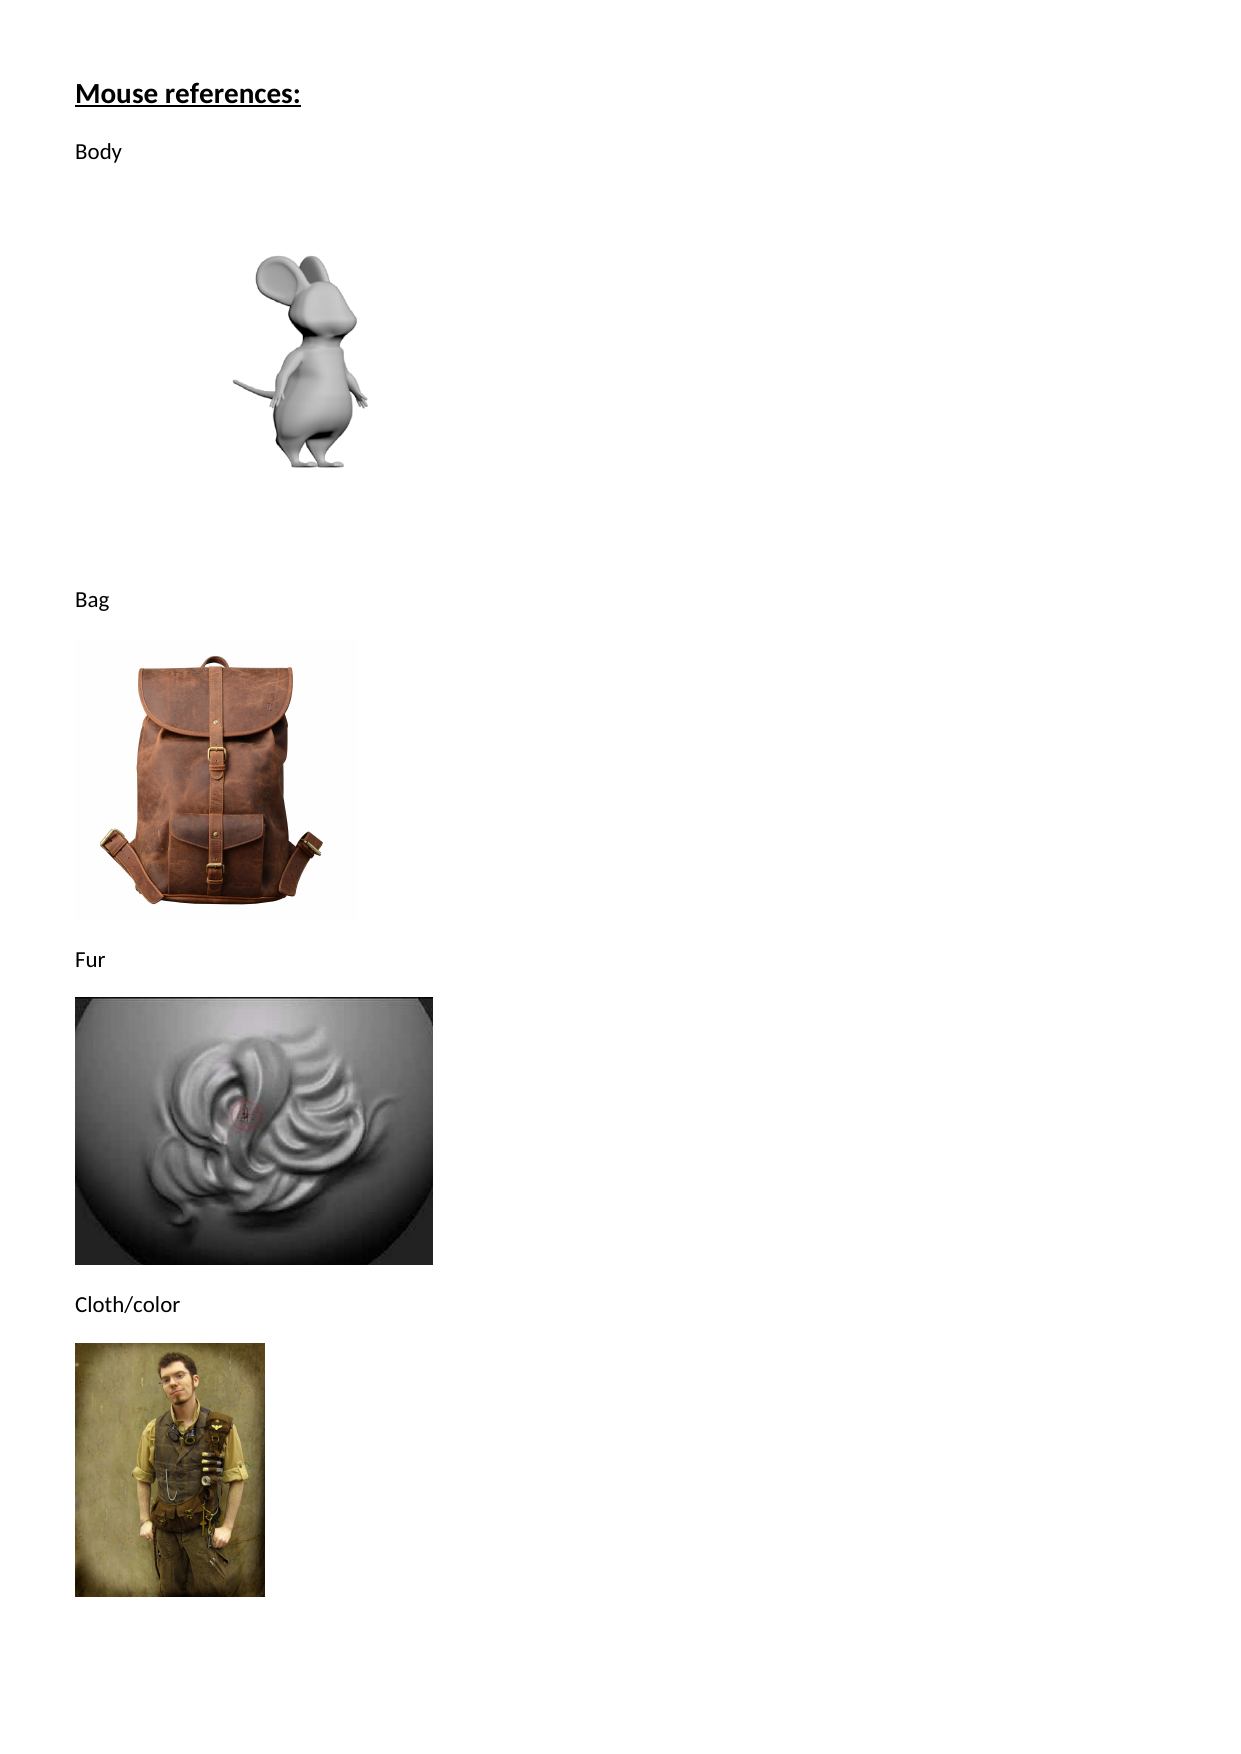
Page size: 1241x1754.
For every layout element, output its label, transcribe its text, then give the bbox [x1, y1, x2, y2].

text Body [75, 137, 1165, 165]
text Bag [75, 585, 1165, 613]
text Mouse references: [75, 75, 1165, 111]
picture [75, 189, 569, 561]
picture [75, 1343, 265, 1597]
text Fur [75, 945, 1165, 973]
picture [75, 638, 357, 920]
picture [75, 997, 433, 1265]
text Cloth/color [75, 1290, 1165, 1318]
